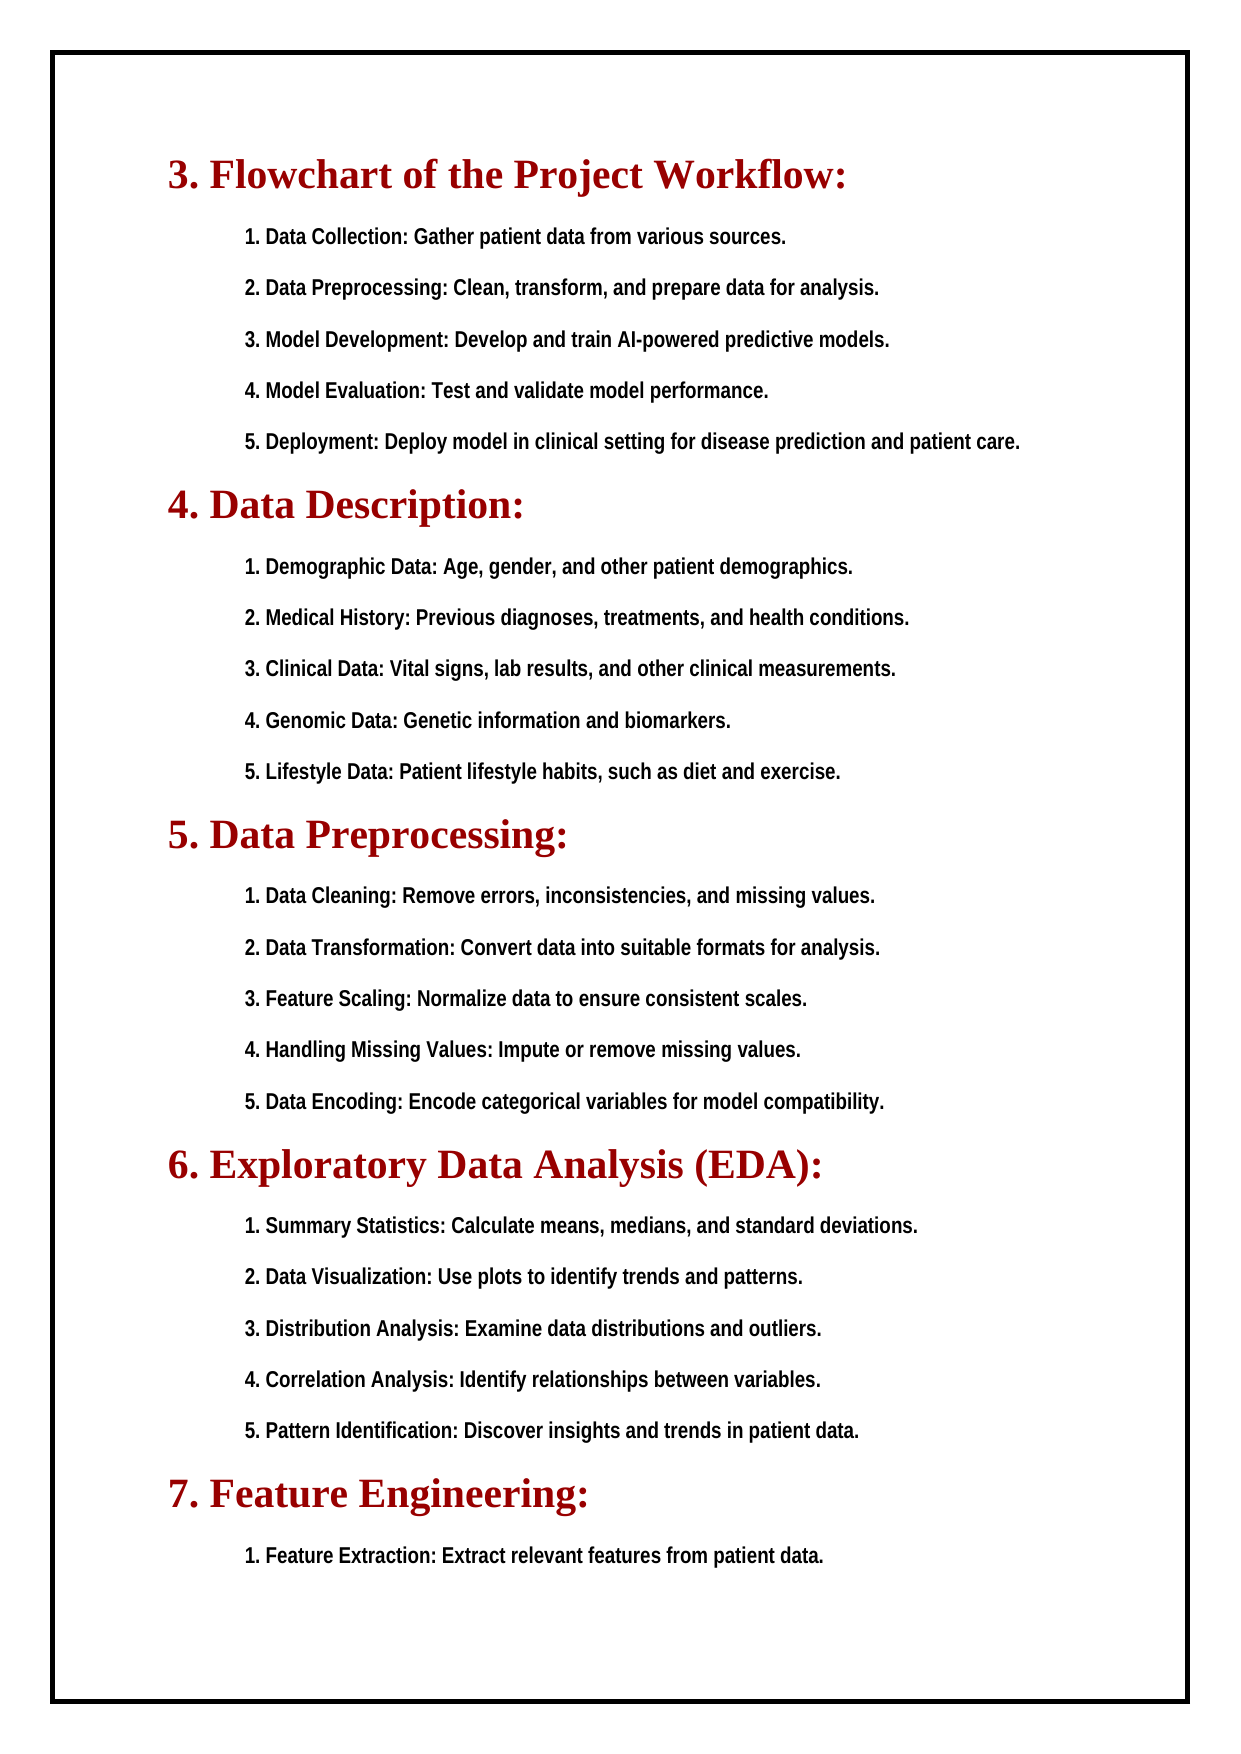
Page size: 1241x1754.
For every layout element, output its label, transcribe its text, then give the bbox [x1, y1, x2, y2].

text 5. Lifestyle Data: Patient lifestyle habits, such as diet and exercise. [244, 758, 1055, 784]
text 1. Feature Extraction: Extract relevant features from patient data. [244, 1542, 1055, 1568]
text 4. Genomic Data: Genetic information and biomarkers. [244, 707, 1055, 733]
text 1. Data Collection: Gather patient data from various sources. [244, 223, 1055, 249]
text 2. Data Transformation: Convert data into suitable formats for analysis. [244, 934, 1055, 960]
text 1. Demographic Data: Age, gender, and other patient demographics. [244, 553, 1055, 579]
text 5. Data Encoding: Encode categorical variables for model compatibility. [244, 1088, 1055, 1114]
text 1. Data Cleaning: Remove errors, inconsistencies, and missing values. [244, 882, 1055, 909]
text 5. Pattern Identification: Discover insights and trends in patient data. [244, 1417, 1055, 1444]
text 2. Medical History: Previous diagnoses, treatments, and health conditions. [244, 604, 1055, 630]
text 2. Data Preprocessing: Clean, transform, and prepare data for analysis. [244, 274, 1055, 301]
text 3. Distribution Analysis: Examine data distributions and outliers. [244, 1315, 1055, 1341]
text 3. Flowchart of the Project Workflow: [168, 150, 1055, 198]
text 3. Model Development: Develop and train AI-powered predictive models. [244, 326, 1055, 352]
text 5. Deployment: Deploy model in clinical setting for disease prediction and patient care. [244, 428, 1055, 455]
text 3. Clinical Data: Vital signs, lab results, and other clinical measurements. [244, 655, 1055, 682]
text 4. Handling Missing Values: Impute or remove missing values. [244, 1036, 1055, 1063]
text 4. Model Evaluation: Test and validate model performance. [244, 377, 1055, 403]
text 3. Feature Scaling: Normalize data to ensure consistent scales. [244, 985, 1055, 1011]
text 2. Data Visualization: Use plots to identify trends and patterns. [244, 1263, 1055, 1290]
text 7. Feature Engineering: [168, 1469, 1055, 1517]
text 4. Data Description: [168, 480, 1055, 528]
text 4. Correlation Analysis: Identify relationships between variables. [244, 1366, 1055, 1392]
text 5. Data Preprocessing: [168, 809, 1055, 857]
text 6. Exploratory Data Analysis (EDA): [168, 1139, 1055, 1187]
text 1. Summary Statistics: Calculate means, medians, and standard deviations. [244, 1212, 1055, 1238]
